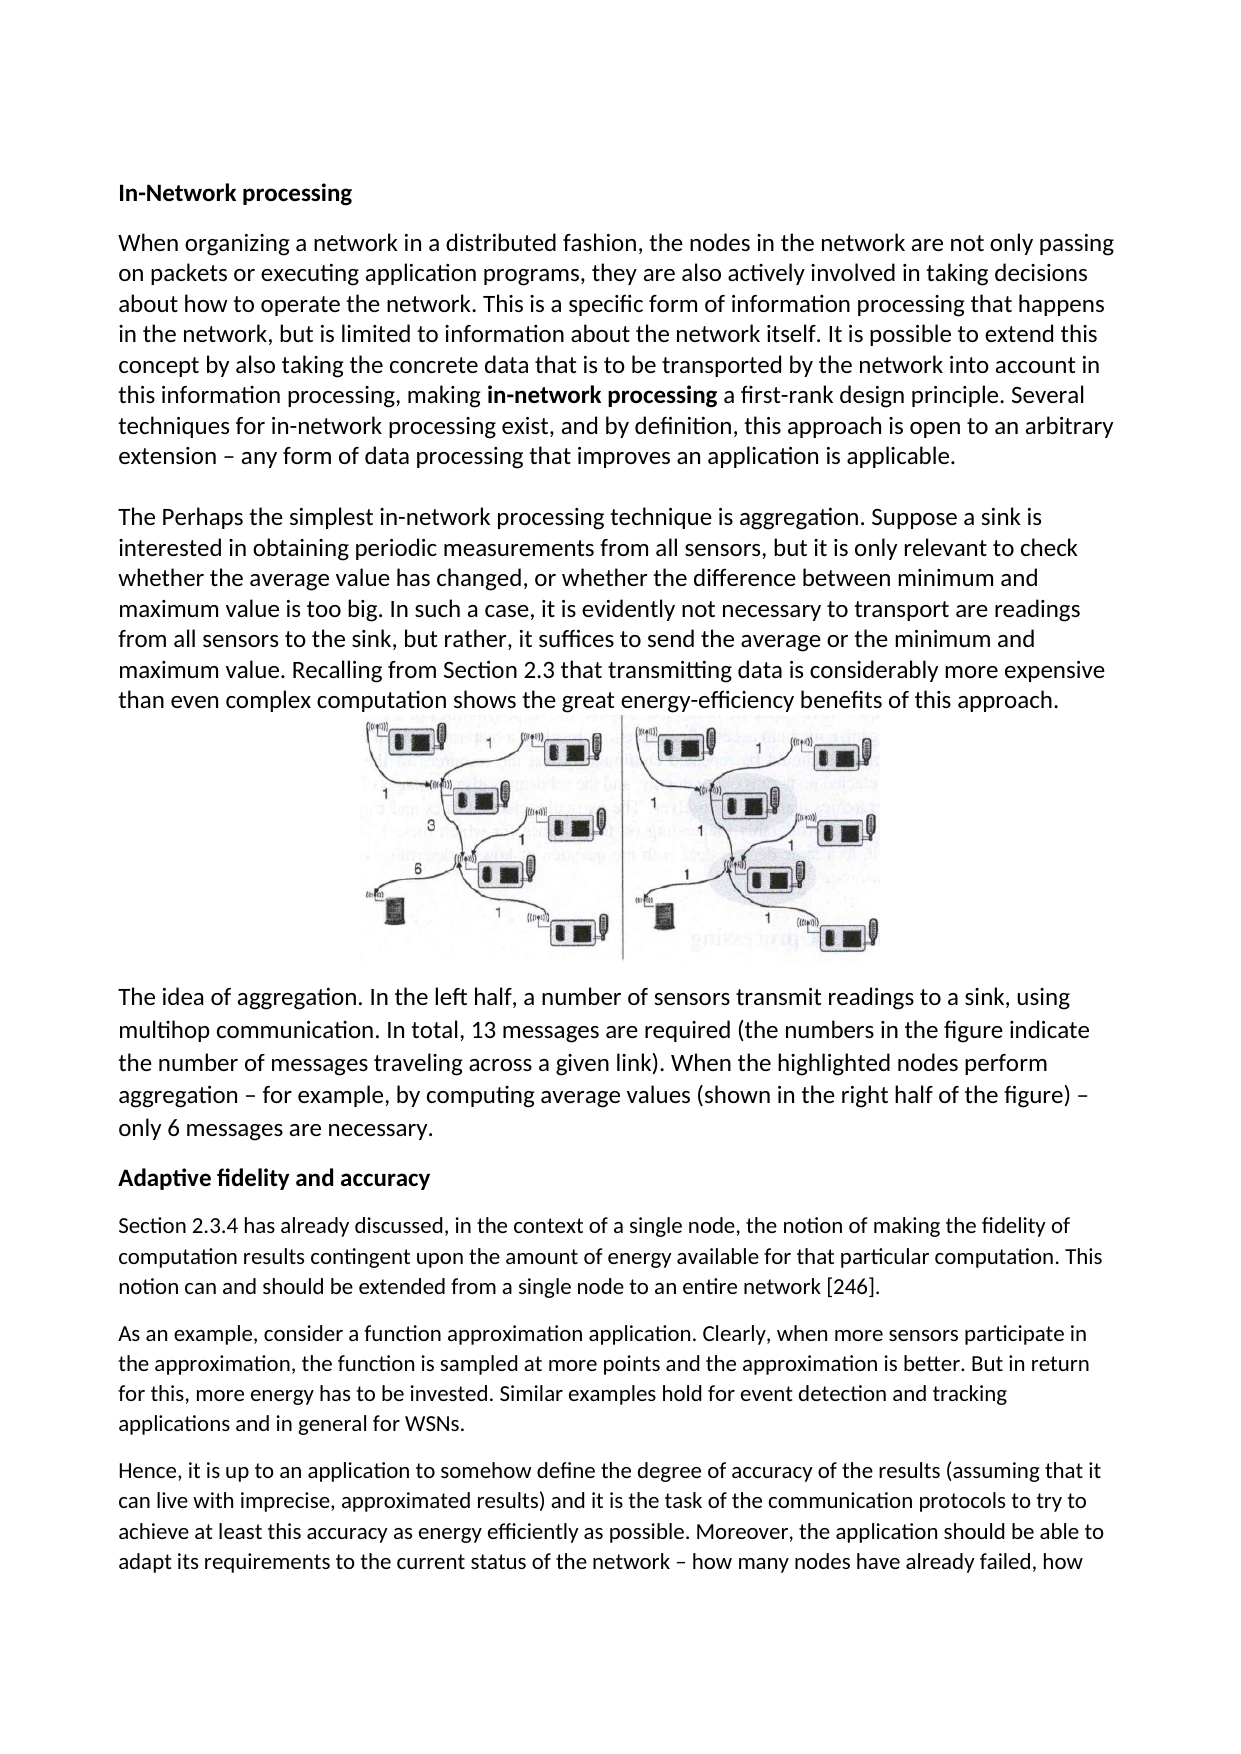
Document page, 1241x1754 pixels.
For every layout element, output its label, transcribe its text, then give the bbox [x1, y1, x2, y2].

text Section 2.3.4 has already discussed, in the context of a single node, the notion of making the fidelity of computation results contingent upon the amount of energy available for that particular computation. This notion can and should be extended from a single node to an entire network [246]. [118, 1212, 1122, 1300]
text Adaptive fidelity and accuracy [118, 1162, 1122, 1193]
text When organizing a network in a distributed fashion, the nodes in the network are not only passing on packets or executing application programs, they are also actively involved in taking decisions about how to operate the network. This is a specific form of information processing that happens in the network, but is limited to information about the network itself. It is possible to extend this concept by also taking the concrete data that is to be transported by the network into account in this information processing, making in-network processing a first-rank design principle. Several techniques for in-network processing exist, and by definition, this approach is open to an arbitrary extension – any form of data processing that improves an application is applicable. [118, 227, 1122, 471]
text The Perhaps the simplest in-network processing technique is aggregation. Suppose a sink is interested in obtaining periodic measurements from all sensors, but it is only relevant to check whether the average value has changed, or whether the difference between minimum and maximum value is too big. In such a case, it is evidently not necessary to transport are readings from all sensors to the sink, but rather, it suffices to send the average or the minimum and maximum value. Recalling from Section 2.3 that transmitting data is considerably more expensive than even complex computation shows the great energy-efficiency benefits of this approach. [118, 501, 1122, 715]
picture [360, 715, 880, 962]
text As an example, consider a function approximation application. Clearly, when more sensors participate in the approximation, the function is sampled at more points and the approximation is better. But in return for this, more energy has to be invested. Similar examples hold for event detection and tracking applications and in general for WSNs. [118, 1319, 1122, 1438]
text In-Network processing [118, 177, 1122, 208]
text The idea of aggregation. In the left half, a number of sensors transmit readings to a sink, using multihop communication. In total, 13 messages are required (the numbers in the figure indicate the number of messages traveling across a given link). When the highlighted nodes perform aggregation – for example, by computing average values (shown in the right half of the figure) – only 6 messages are necessary. [118, 981, 1122, 1143]
